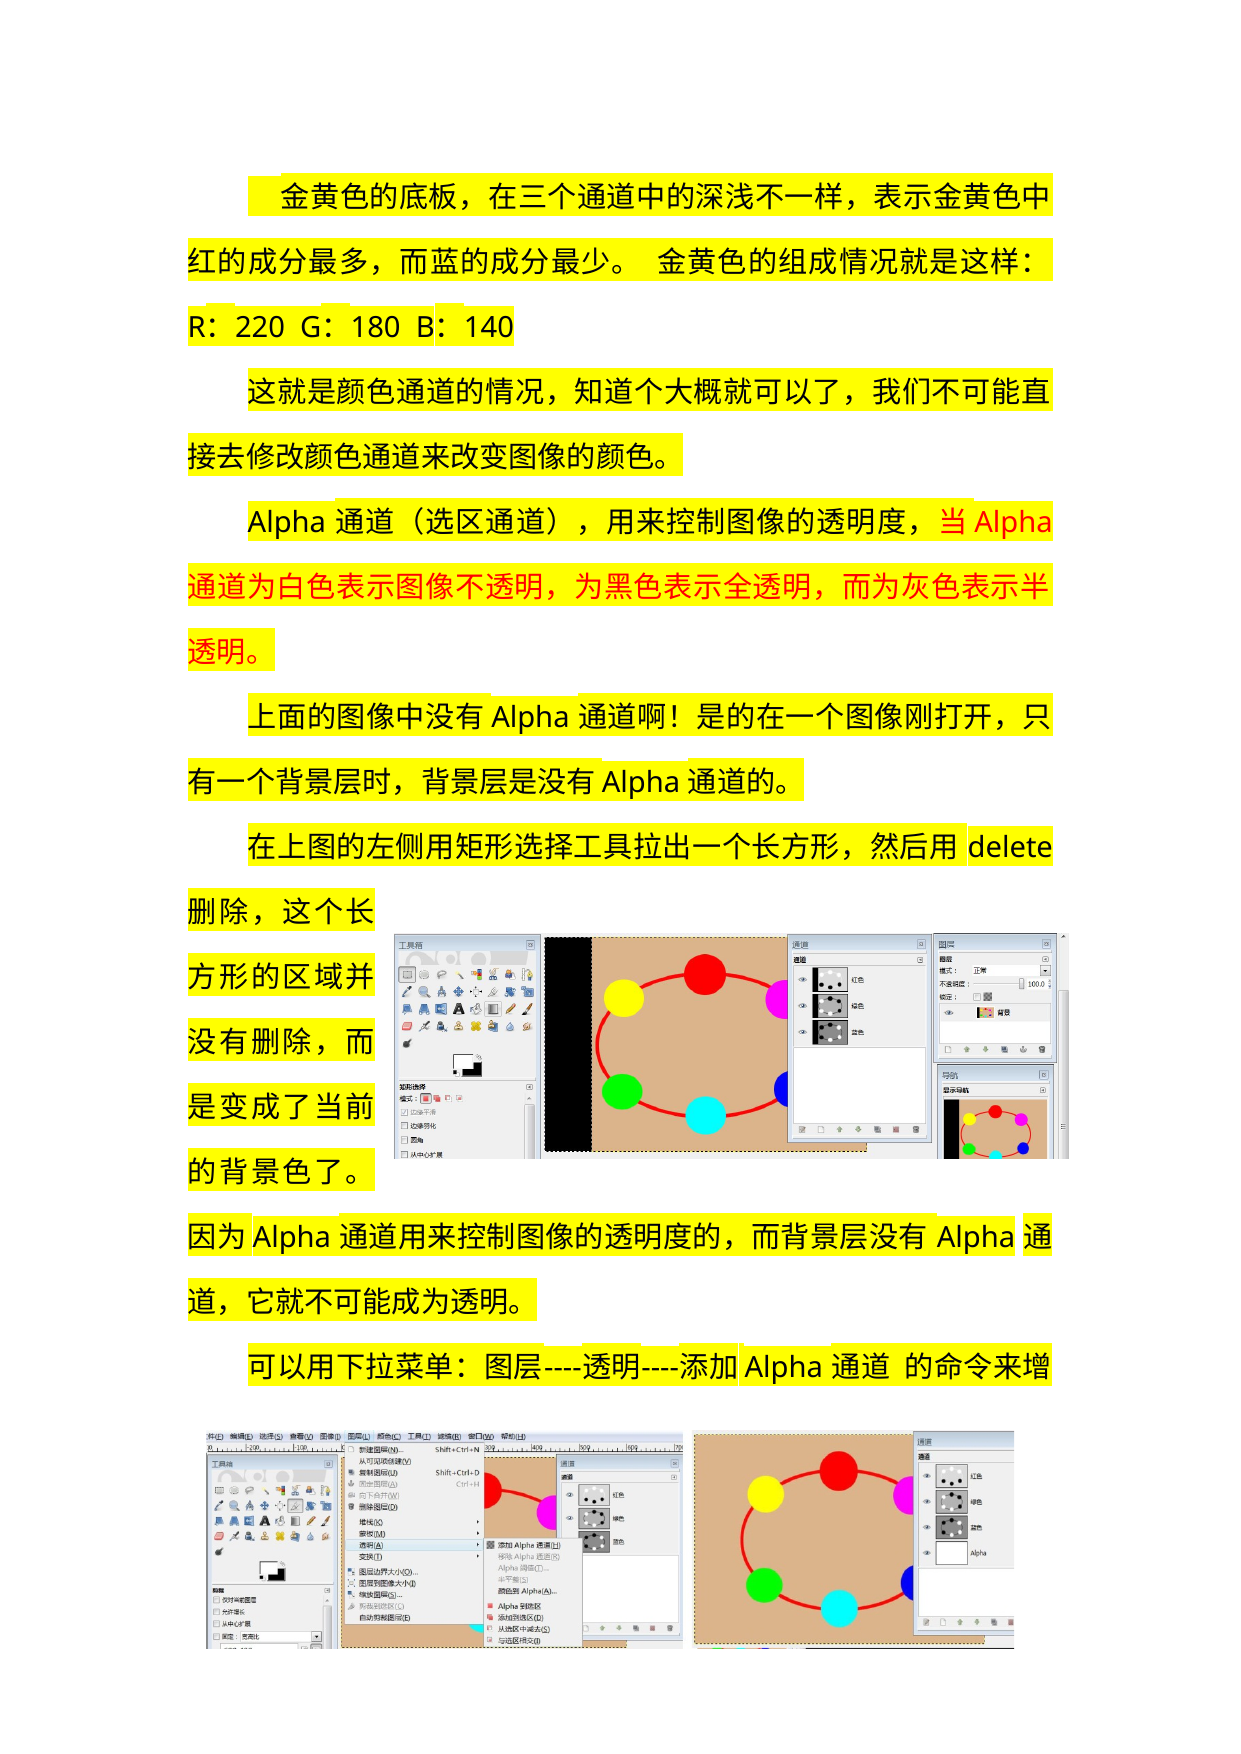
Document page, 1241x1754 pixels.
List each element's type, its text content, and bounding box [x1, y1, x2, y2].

text 金黄色的底板，在三个通道中的深浅不一样，表示金黄色中红的成分最多，而蓝的成分最少。 金黄色的组成情况就是这样： R：220 G：180 B：140 [187, 162, 1053, 357]
text 上面的图像中没有Alpha 通道啊！是的在一个图像刚打开，只有一个背景层时，背景层是没有Alpha 通道的。 [187, 682, 1053, 812]
text 可以用下拉菜单：图层----透明----添加Alpha 通道 的命令来增加一个Alpha 通道。（下右图已增加了Alpha 通道） [187, 1332, 1053, 1397]
text Alpha 通道（选区通道），用来控制图像的透明度，当Alpha 通道为白色表示图像不透明，为黑色表示全透明，而为灰色表示半透明。 [187, 487, 1053, 682]
picture [206, 1430, 1015, 1649]
picture [393, 933, 1069, 1159]
text 这就是颜色通道的情况，知道个大概就可以了，我们不可能直接去修改颜色通道来改变图像的颜色。 [187, 357, 1053, 487]
